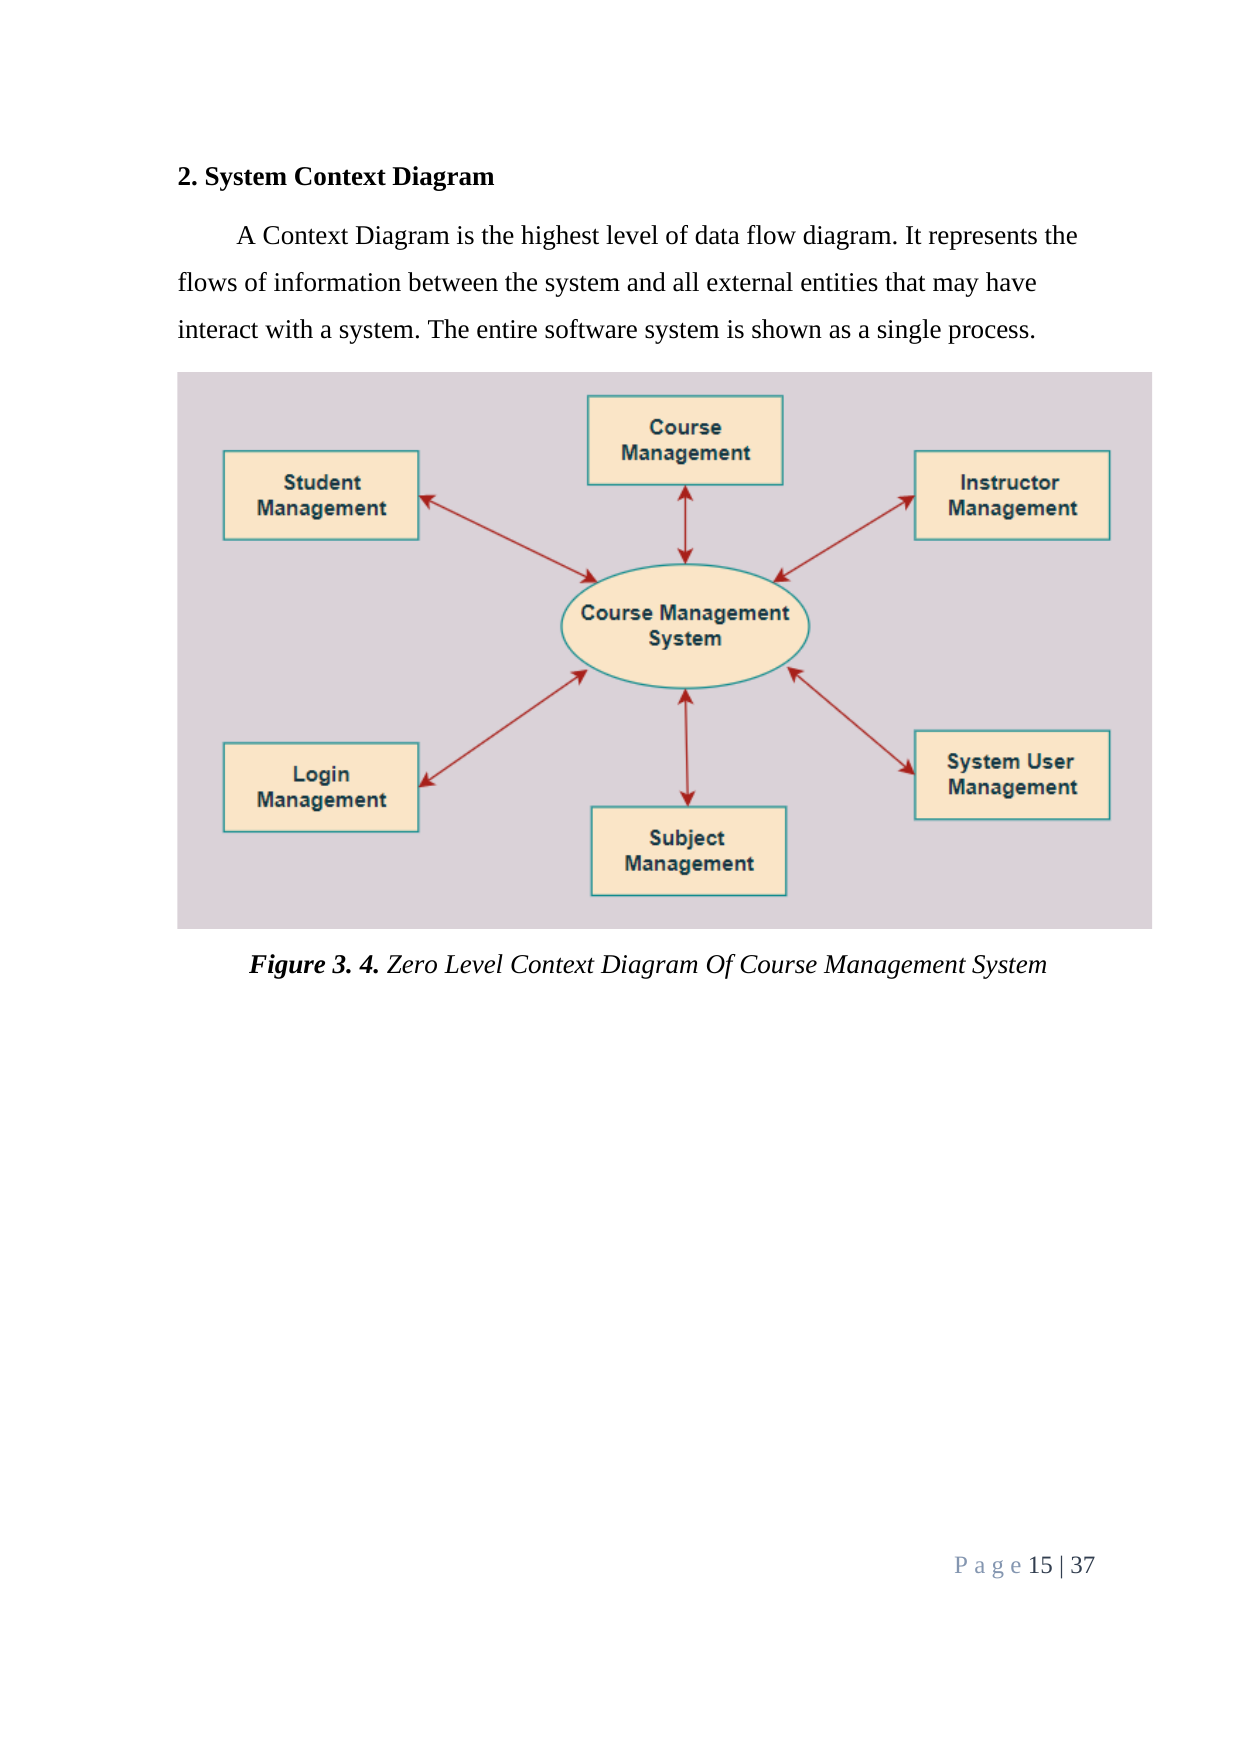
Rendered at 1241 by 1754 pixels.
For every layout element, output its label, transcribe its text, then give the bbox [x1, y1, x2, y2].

picture [177, 372, 1153, 929]
text A Context Diagram is the highest level of data flow diagram. It represents the flows of information between the system and all external entities that may have interact with a system. The entire software system is shown as a single process. [177, 219, 1122, 344]
subtitle System Context Diagram [177, 160, 1122, 191]
